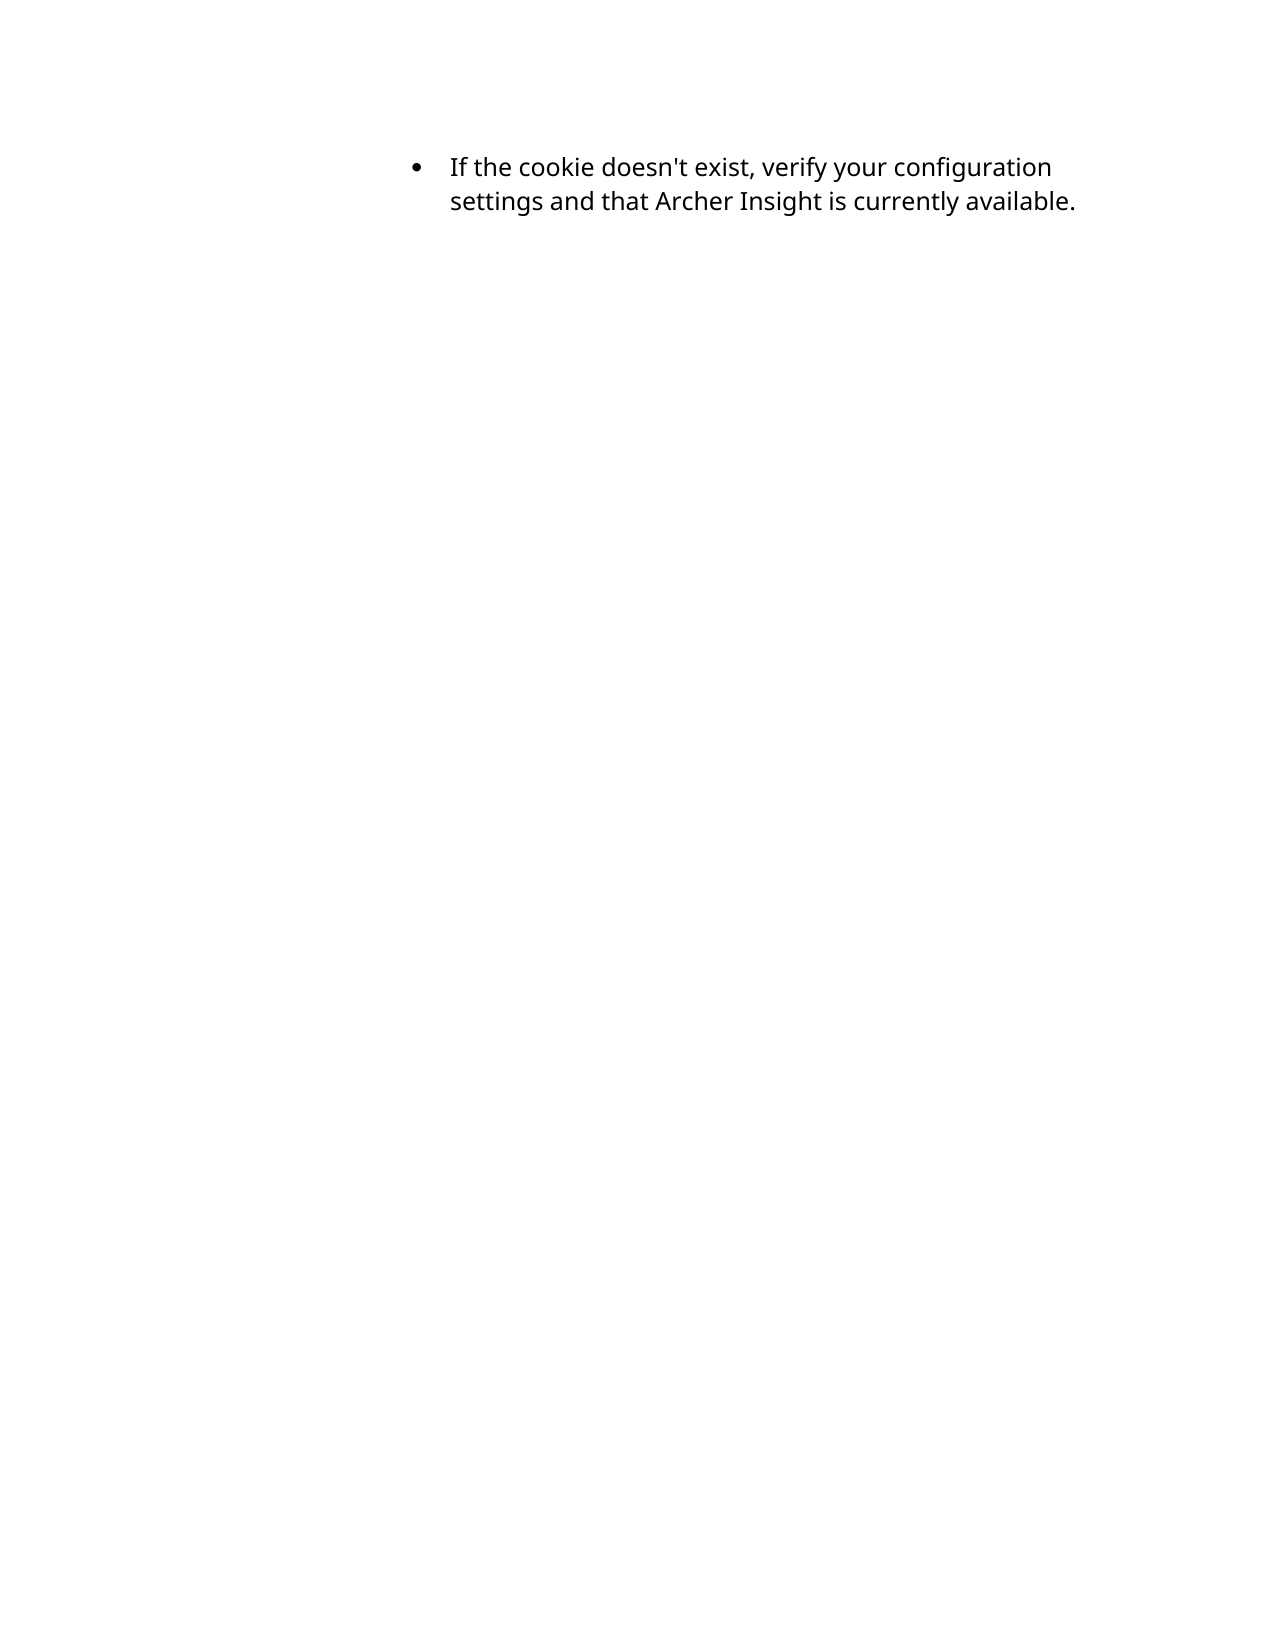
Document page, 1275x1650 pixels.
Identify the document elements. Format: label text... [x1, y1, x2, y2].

list If the cookie doesn't exist, verify your configuration settings and that Archer Insight is currently available. [412, 150, 1125, 218]
